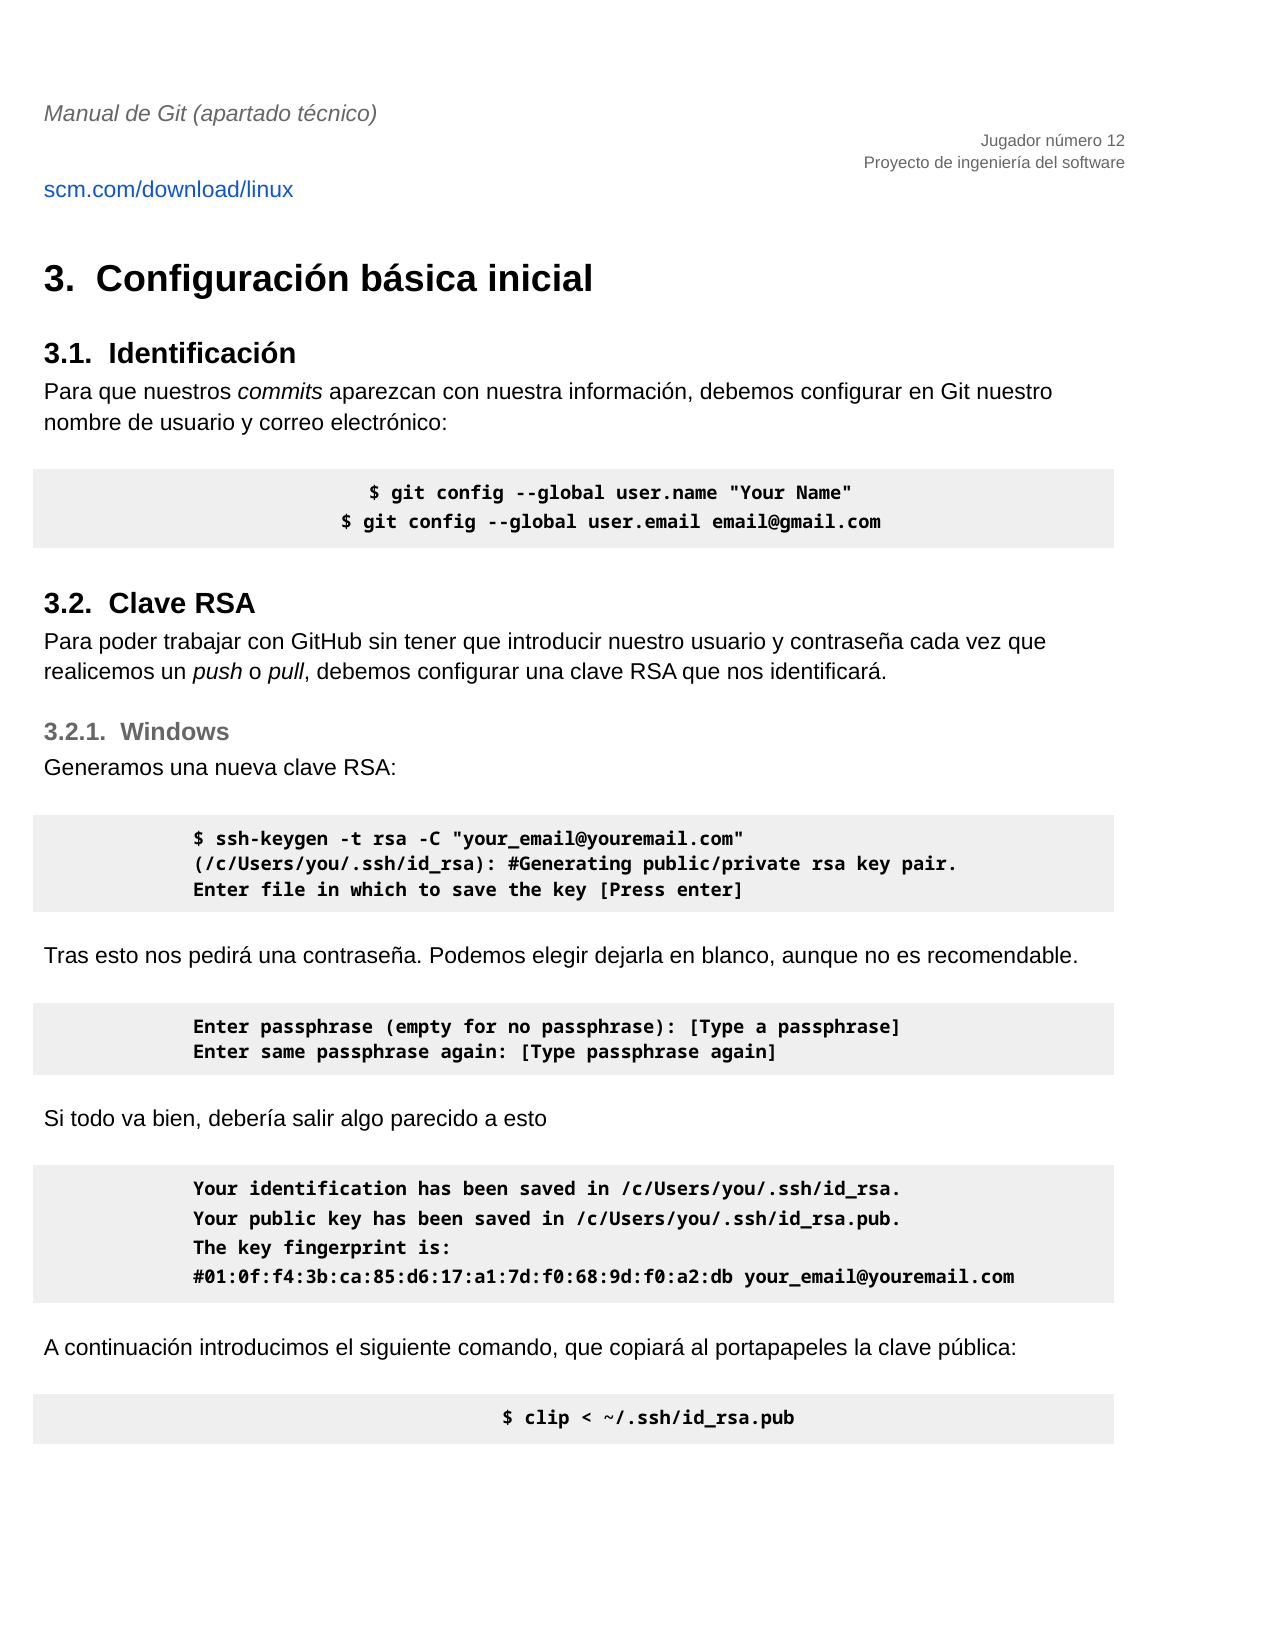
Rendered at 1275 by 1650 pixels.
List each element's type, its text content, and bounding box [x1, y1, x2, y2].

table_header $ clip < ~/.ssh/id_rsa.pub [33, 1394, 1114, 1444]
text A continuación introducimos el siguiente comando, que copiará al portapapeles la clave pública: [44, 1333, 1125, 1360]
table_header $ git config --global user.name "Your Name" $ git config --global user.email email@gmail.com [33, 469, 1114, 548]
subtitle 3.1. Identificación [44, 336, 1125, 370]
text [44, 176, 1125, 202]
subtitle 3. Configuración básica inicial [44, 256, 1125, 299]
subtitle 3.2.1. Windows [44, 717, 1125, 746]
text Para poder trabajar con GitHub sin tener que introducir nuestro usuario y contraseña cada vez que realicemos un push o pull, debemos configurar una clave RSA que nos identificará. [44, 628, 1125, 684]
text Para que nuestros commits aparezcan con nuestra información, debemos configurar en Git nuestro nombre de usuario y correo electrónico: [44, 378, 1125, 435]
text Tras esto nos pedirá una contraseña. Podemos elegir dejarla en blanco, aunque no es recomendable. [44, 942, 1125, 969]
table_header Your identification has been saved in /c/Users/you/.ssh/id_rsa. Your public key has been saved in /c/Users/you/.ssh/id_rsa.pub. The key fingerprint is: #01:0f:f4:3b:ca:85:d6:17:a1:7d:f0:68:9d:f0:a2:db your_email@youremail.com [33, 1165, 1114, 1303]
subtitle 3.2. Clave RSA [44, 586, 1125, 619]
text Si todo va bien, debería salir algo parecido a esto [44, 1105, 1125, 1131]
text Generamos una nueva clave RSA: [44, 754, 1125, 781]
table_header Enter passphrase (empty for no passphrase): [Type a passphrase] Enter same passphrase again: [Type passphrase again] [33, 1003, 1114, 1075]
table_header $ ssh-keygen -t rsa -C "your_email@youremail.com" (/c/Users/you/.ssh/id_rsa): #Generating public/private rsa key pair. Enter file in which to save the key [Press enter] [33, 815, 1114, 912]
